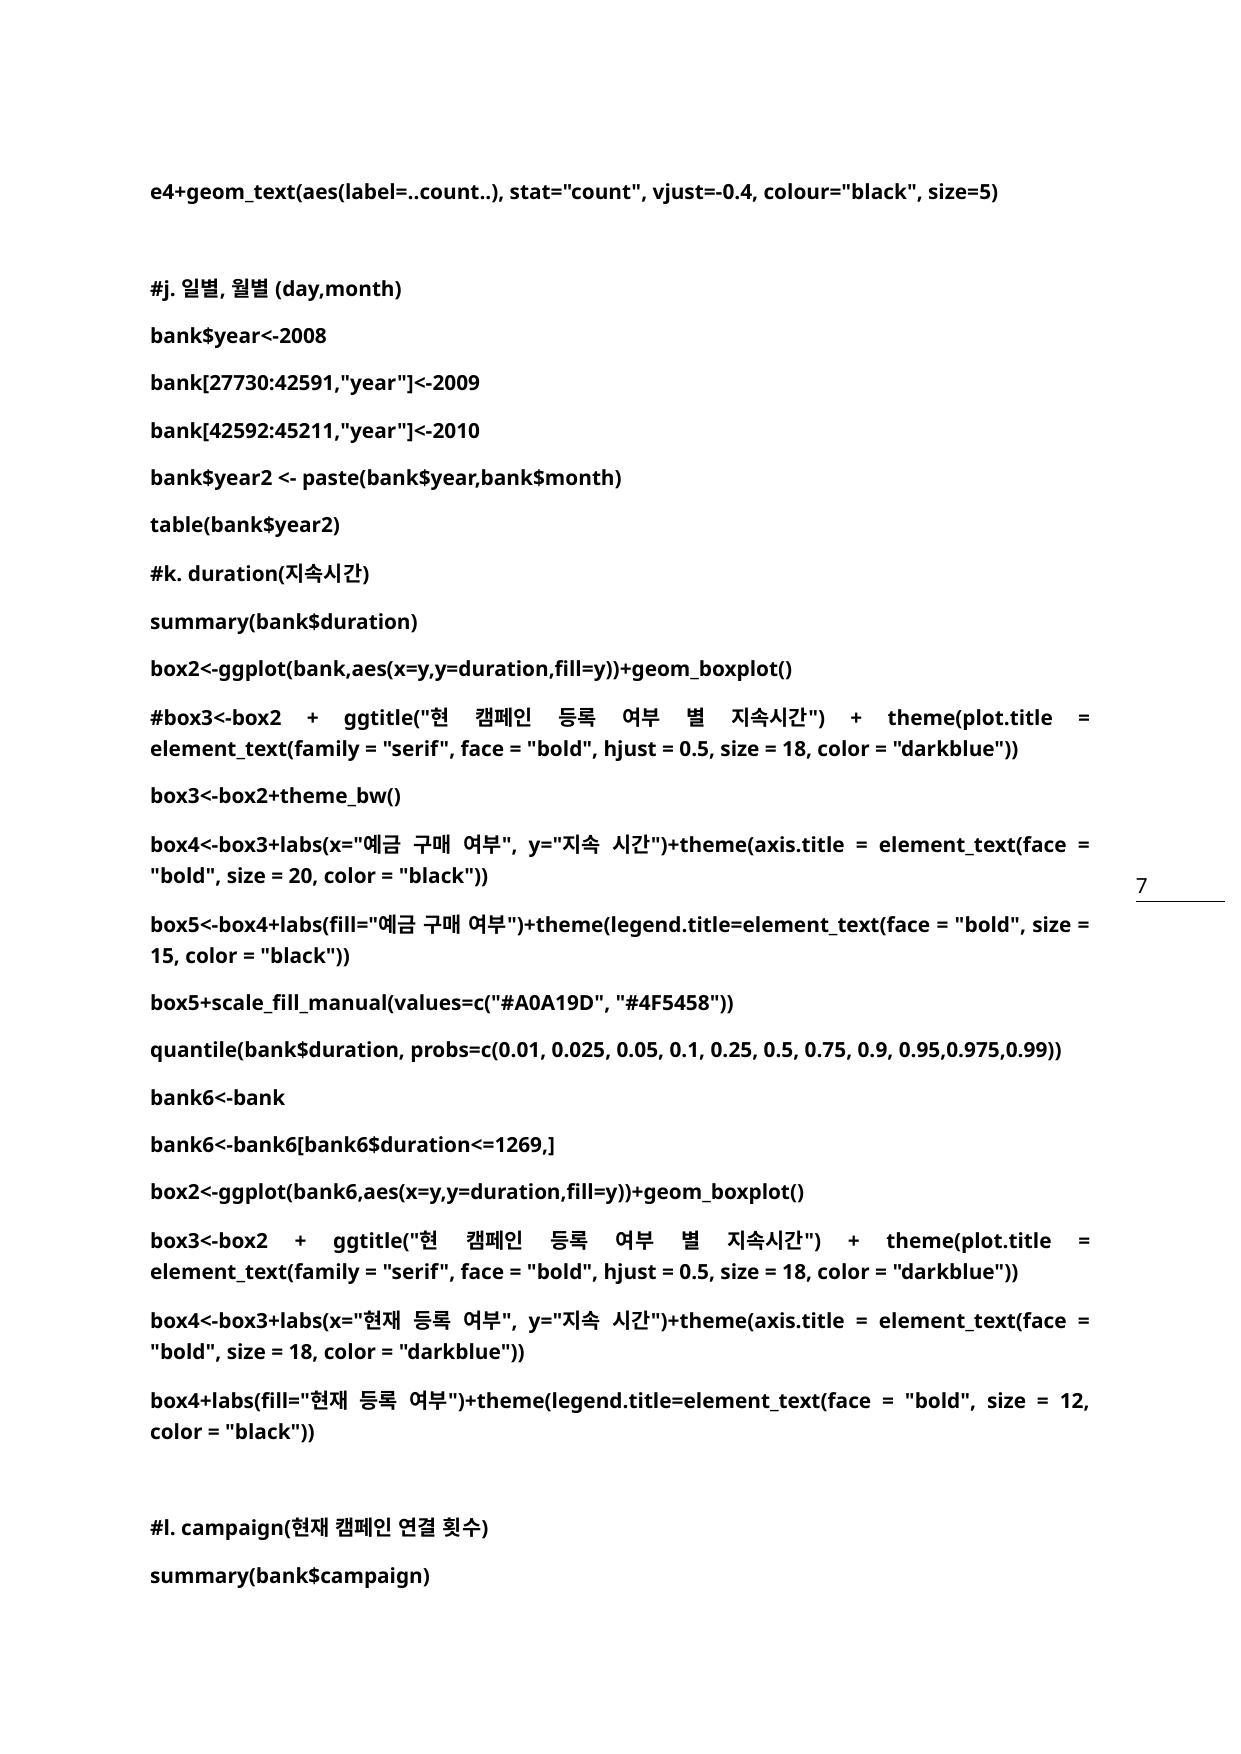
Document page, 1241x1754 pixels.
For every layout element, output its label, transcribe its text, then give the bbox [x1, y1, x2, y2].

text bank[42592:45211,"year"]<-2010 [150, 416, 1090, 444]
text box5<-box4+labs(fill="예금 구매 여부")+theme(legend.title=element_text(face = "bold", size = 15, color = "black")) [150, 908, 1090, 969]
text box4+labs(fill="현재 등록 여부")+theme(legend.title=element_text(face = "bold", size = 12, color = "black")) [150, 1384, 1090, 1445]
text table(bank$year2) [150, 510, 1090, 539]
text box5+scale_fill_manual(values=c("#A0A19D", "#4F5458")) [150, 988, 1090, 1017]
text bank6<-bank [150, 1083, 1090, 1111]
text box2<-ggplot(bank,aes(x=y,y=duration,fill=y))+geom_boxplot() [150, 654, 1090, 683]
text box2<-ggplot(bank6,aes(x=y,y=duration,fill=y))+geom_boxplot() [150, 1177, 1090, 1206]
text #j. 일별, 월별 (day,month) [150, 272, 1090, 302]
text #k. duration(지속시간) [150, 558, 1090, 588]
text box3<-box2+theme_bw() [150, 781, 1090, 810]
text summary(bank$duration) [150, 607, 1090, 635]
text e4+geom_text(aes(label=..count..), stat="count", vjust=-0.4, colour="black", size=5) [150, 177, 1090, 206]
text bank6<-bank6[bank6$duration<=1269,] [150, 1130, 1090, 1158]
text box4<-box3+labs(x="예금 구매 여부", y="지속 시간")+theme(axis.title = element_text(face = "bold", size = 20, color = "black")) [150, 829, 1090, 889]
text quantile(bank$duration, probs=c(0.01, 0.025, 0.05, 0.1, 0.25, 0.5, 0.75, 0.9, 0.95,0.975,0.99)) [150, 1036, 1090, 1064]
text #l. campaign(현재 캠페인 연결 횟수) [150, 1511, 1090, 1542]
text #box3<-box2 + ggtitle("현 캠페인 등록 여부 별 지속시간") + theme(plot.title = element_text(family = "serif", face = "bold", hjust = 0.5, size = 18, color = "darkblue")) [150, 702, 1090, 762]
text summary(bank$campaign) [150, 1561, 1090, 1589]
text bank$year<-2008 [150, 321, 1090, 349]
text bank[27730:42591,"year"]<-2009 [150, 368, 1090, 397]
text bank$year2 <- paste(bank$year,bank$month) [150, 463, 1090, 491]
text box4<-box3+labs(x="현재 등록 여부", y="지속 시간")+theme(axis.title = element_text(face = "bold", size = 18, color = "darkblue")) [150, 1304, 1090, 1365]
text box3<-box2 + ggtitle("현 캠페인 등록 여부 별 지속시간") + theme(plot.title = element_text(family = "serif", face = "bold", hjust = 0.5, size = 18, color = "darkblue")) [150, 1225, 1090, 1286]
